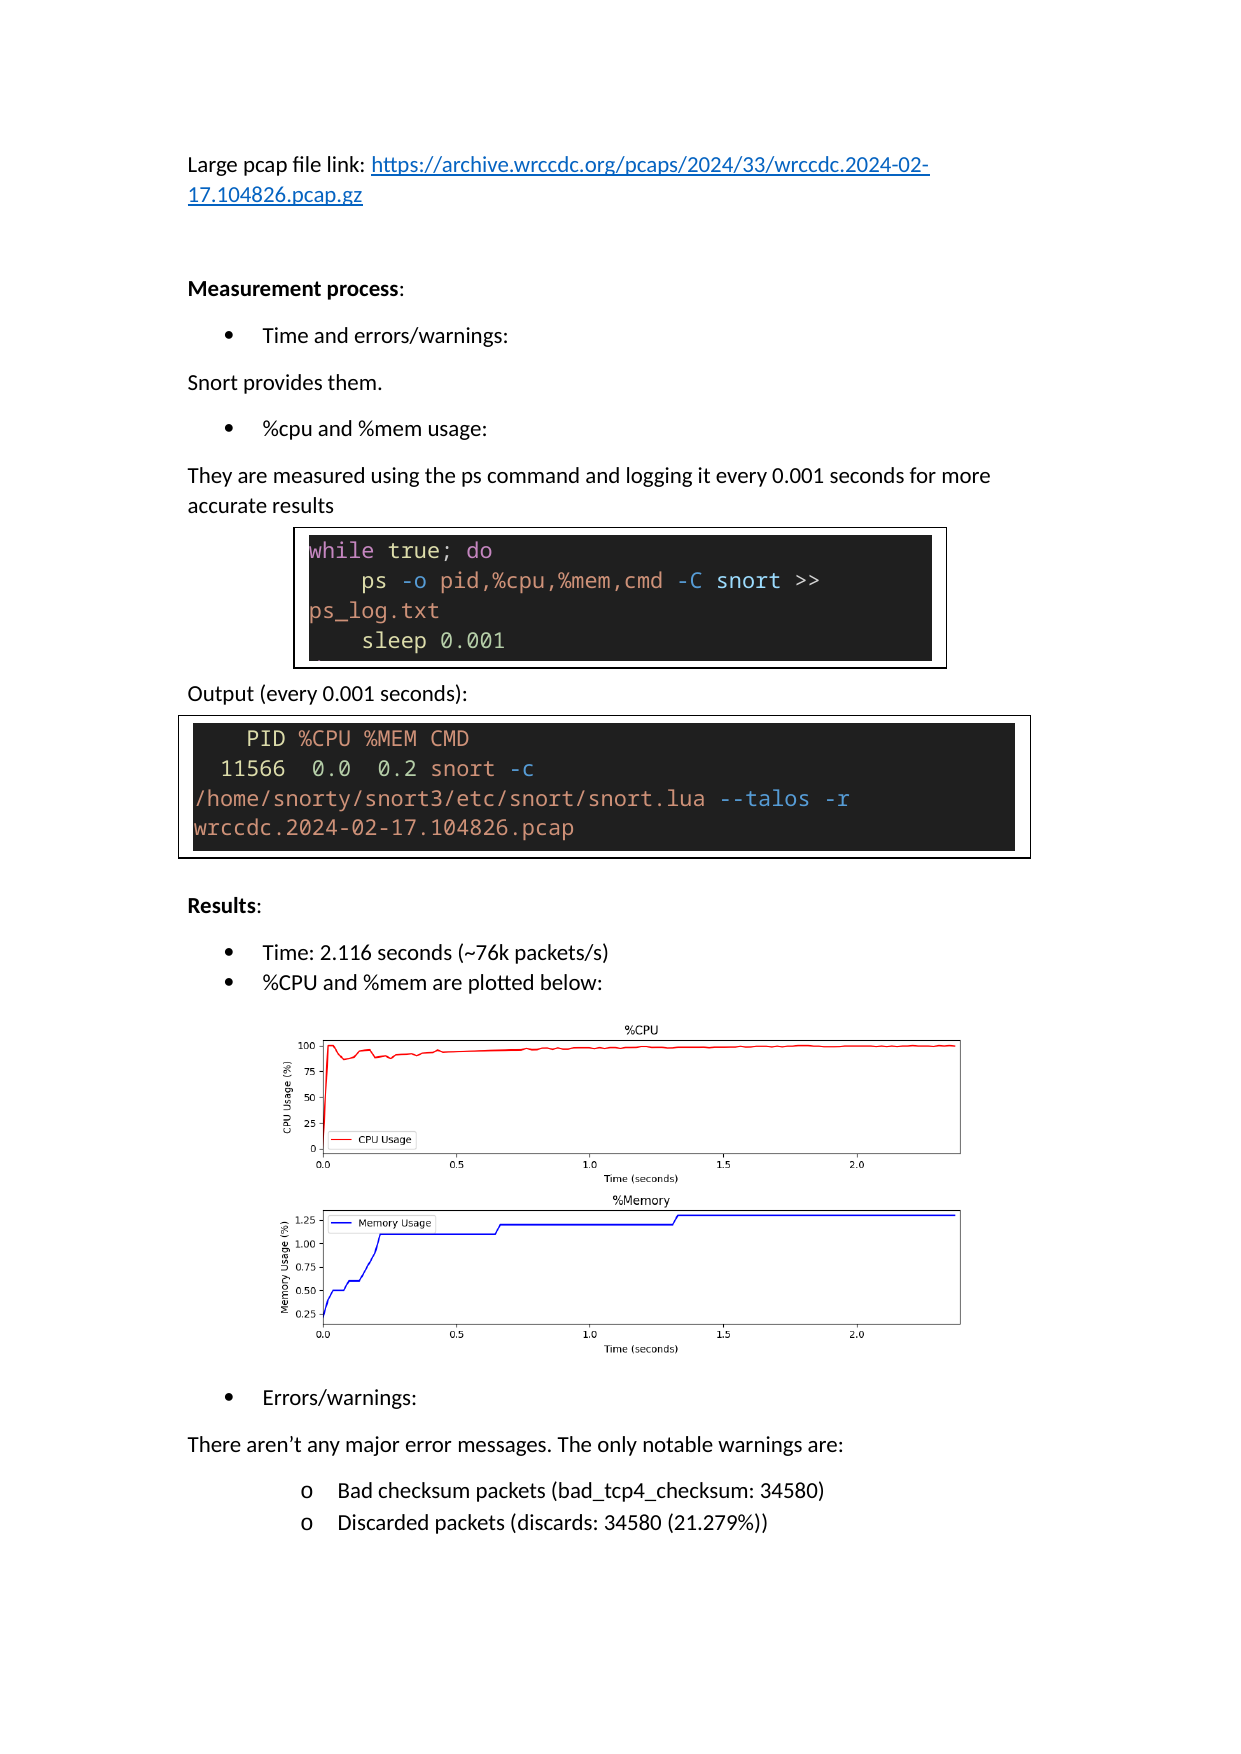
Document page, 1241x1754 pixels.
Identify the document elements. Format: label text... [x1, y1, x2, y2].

list Bad checksum packets (bad_tcp4_checksum: 34580) [300, 1477, 1053, 1506]
text Large pcap file link: https://archive.wrccdc.org/pcaps/2024/33/wrccdc.2024-02-17.104826.pcap.gz [187, 150, 1053, 208]
list Time and errors/warnings: [225, 321, 1053, 349]
list %cpu and %mem usage: [225, 414, 1053, 443]
picture [271, 1015, 970, 1364]
text Snort provides them. [187, 368, 1053, 396]
text There aren’t any major error messages. The only notable warnings are: [187, 1430, 1053, 1458]
list Time: 2.116 seconds (~76k packets/s) [225, 938, 1053, 966]
text Measurement process: [187, 274, 1053, 302]
list %CPU and %mem are plotted below: [225, 968, 1053, 996]
list Discarded packets (discards: 34580 (21.279%)) [300, 1508, 1053, 1537]
list Errors/warnings: [225, 1383, 1053, 1411]
text They are measured using the ps command and logging it every 0.001 seconds for more accurate results [187, 461, 1053, 520]
text Results: [187, 726, 1053, 919]
text Output (every 0.001 seconds): [187, 679, 1053, 707]
